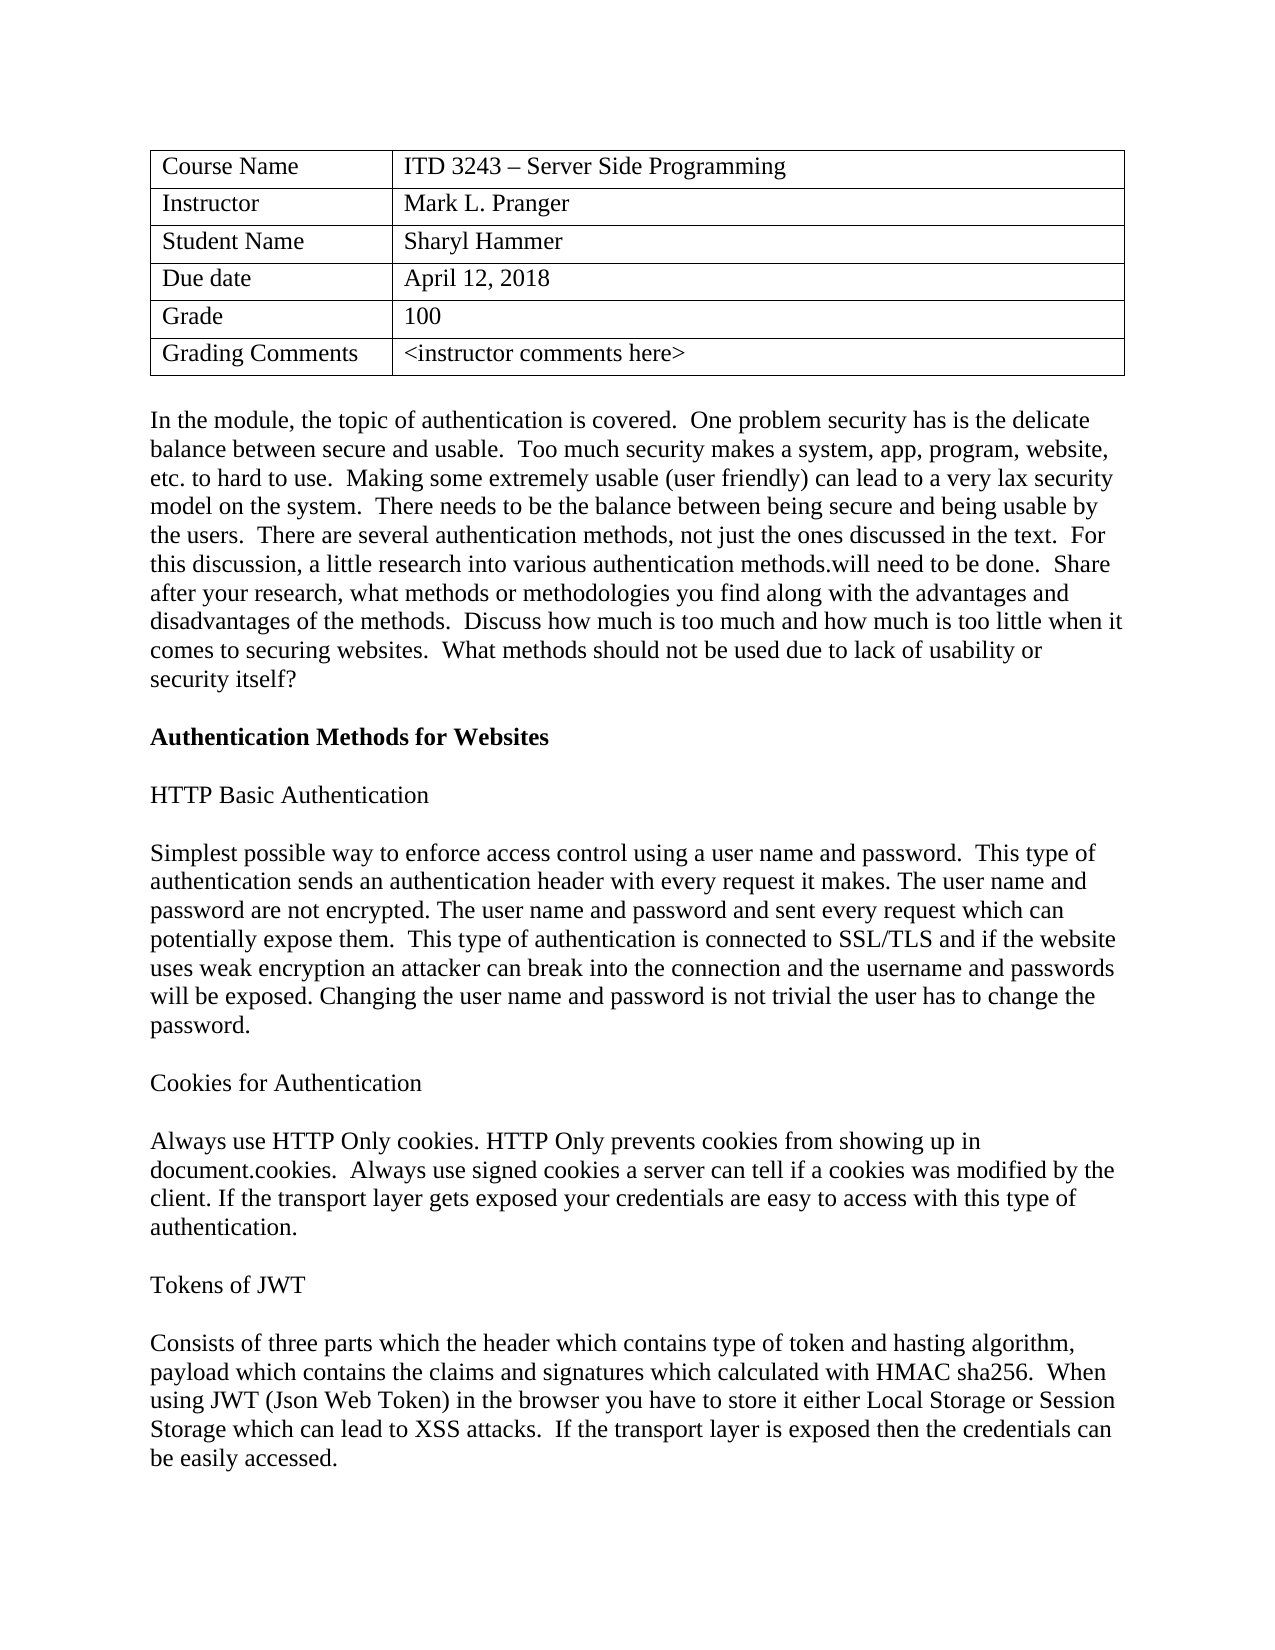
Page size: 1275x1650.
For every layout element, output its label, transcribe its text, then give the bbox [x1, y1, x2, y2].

text Consists of three parts which the header which contains type of token and hasting algorithm, payload which contains the claims and signatures which calculated with HMAC sha256. When using JWT (Json Web Token) in the browser you have to store it either Local Storage or Session Storage which can lead to XSS attacks. If the transport layer is exposed then the credentials can be easily accessed. [150, 1328, 1125, 1472]
table_cell Due date [151, 264, 392, 300]
table_cell <instructor comments here> [393, 339, 1124, 375]
table_cell April 12, 2018 [393, 264, 1124, 300]
table_header Course Name [151, 151, 392, 187]
text Cookies for Authentication [150, 1068, 1125, 1097]
table_cell 100 [393, 301, 1124, 337]
table_cell Grading Comments [151, 339, 392, 375]
table_header ITD 3243 – Server Side Programming [393, 151, 1124, 187]
text HTTP Basic Authentication [150, 780, 1125, 808]
table_cell Instructor [151, 189, 392, 225]
text Authentication Methods for Websites [150, 722, 1125, 751]
text In the module, the topic of authentication is covered. One problem security has is the delicate balance between secure and usable. Too much security makes a system, app, program, website, etc. to hard to use. Making some extremely usable (user friendly) can lead to a very lax security model on the system. There needs to be the balance between being secure and being usable by the users. There are several authentication methods, not just the ones discussed in the text. For this discussion, a little research into various authentication methods.will need to be done. Share after your research, what methods or methodologies you find along with the advantages and disadvantages of the methods. Discuss how much is too much and how much is too little when it comes to securing websites. What methods should not be used due to lack of usability or security itself? [150, 405, 1125, 693]
table_cell Grade [151, 301, 392, 337]
text Tokens of JWT [150, 1270, 1125, 1299]
text Simplest possible way to enforce access control using a user name and password. This type of authentication sends an authentication header with every request it makes. The user name and password are not encrypted. The user name and password and sent every request which can potentially expose them. This type of authentication is connected to SSL/TLS and if the website uses weak encryption an attacker can break into the connection and the username and passwords will be exposed. Changing the user name and password is not trivial the user has to change the password. [150, 838, 1125, 1039]
table_cell Student Name [151, 226, 392, 262]
table_cell Mark L. Pranger [393, 189, 1124, 225]
text Always use HTTP Only cookies. HTTP Only prevents cookies from showing up in document.cookies. Always use signed cookies a server can tell if a cookies was modified by the client. If the transport layer gets exposed your credentials are easy to access with this type of authentication. [150, 1126, 1125, 1241]
table_cell Sharyl Hammer [393, 226, 1124, 262]
